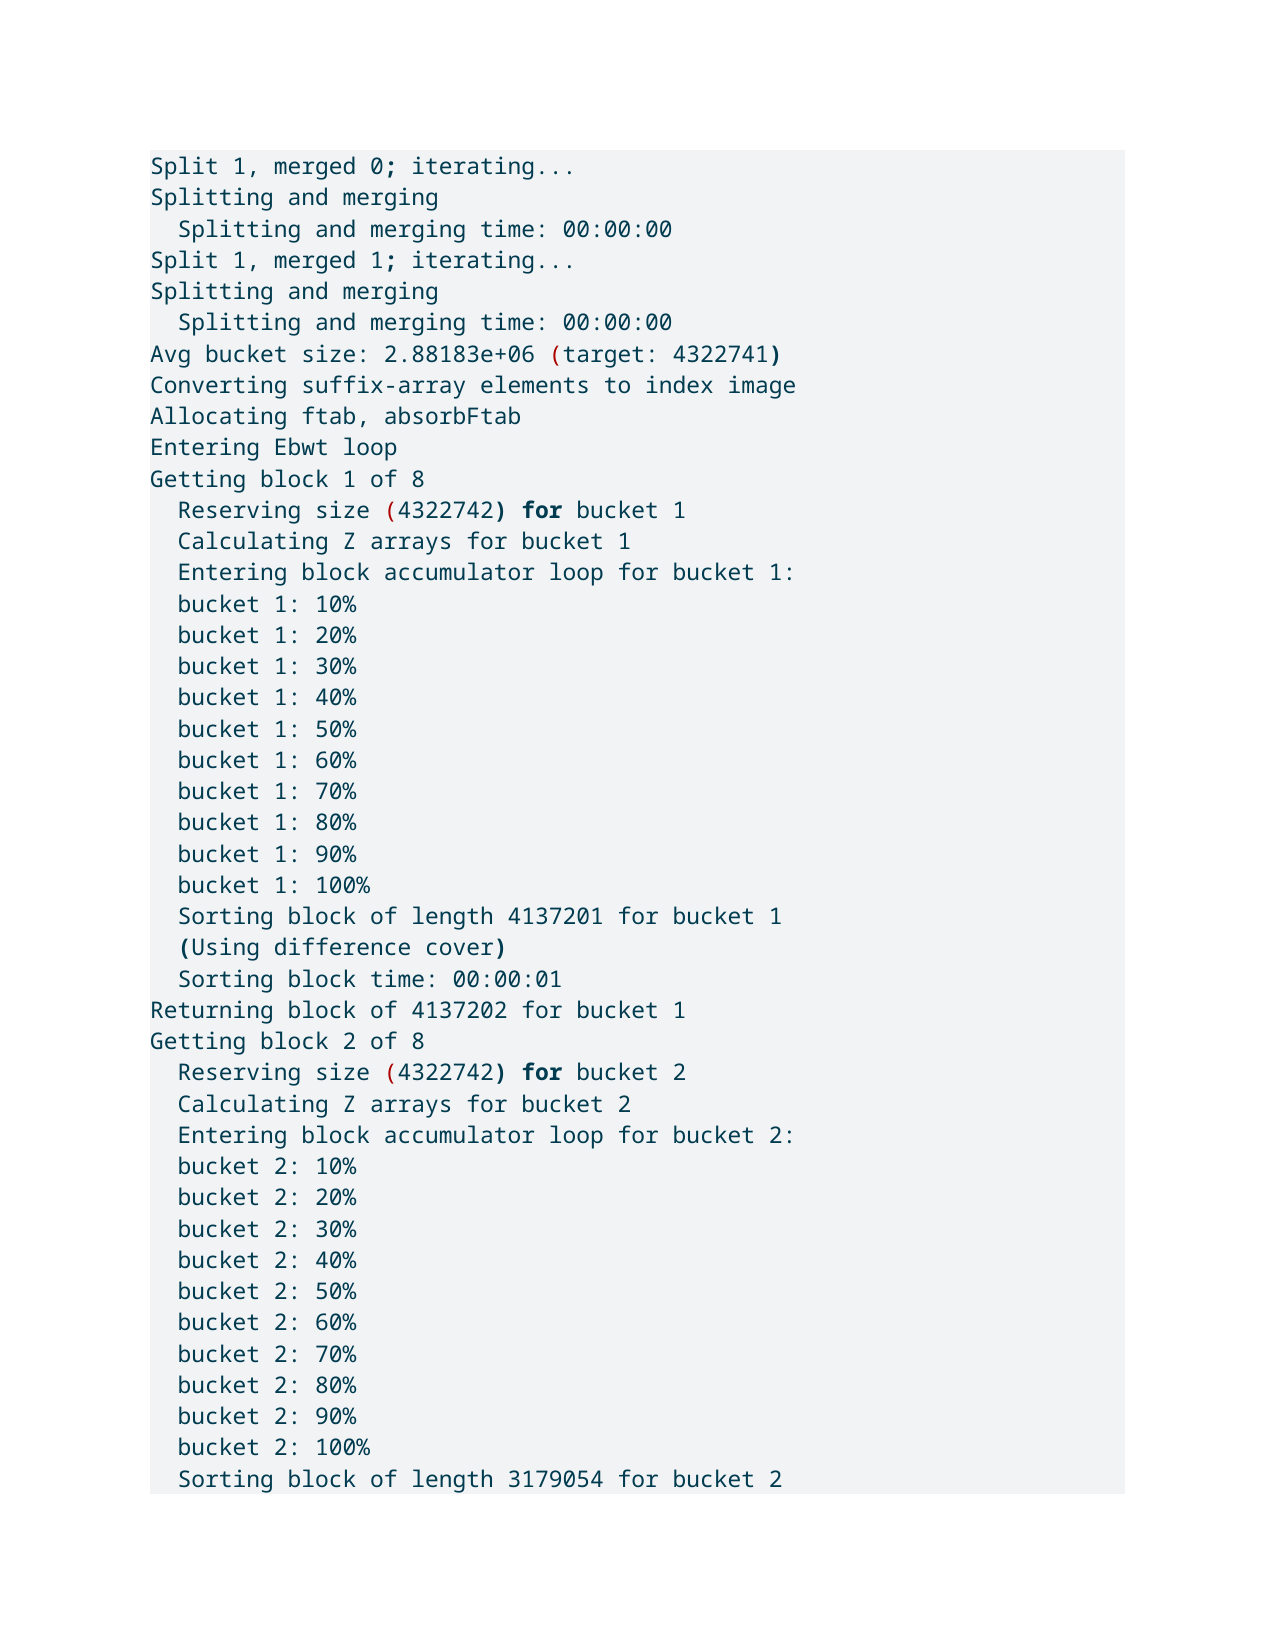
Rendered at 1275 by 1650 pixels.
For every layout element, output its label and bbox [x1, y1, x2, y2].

text [150, 150, 1125, 1494]
